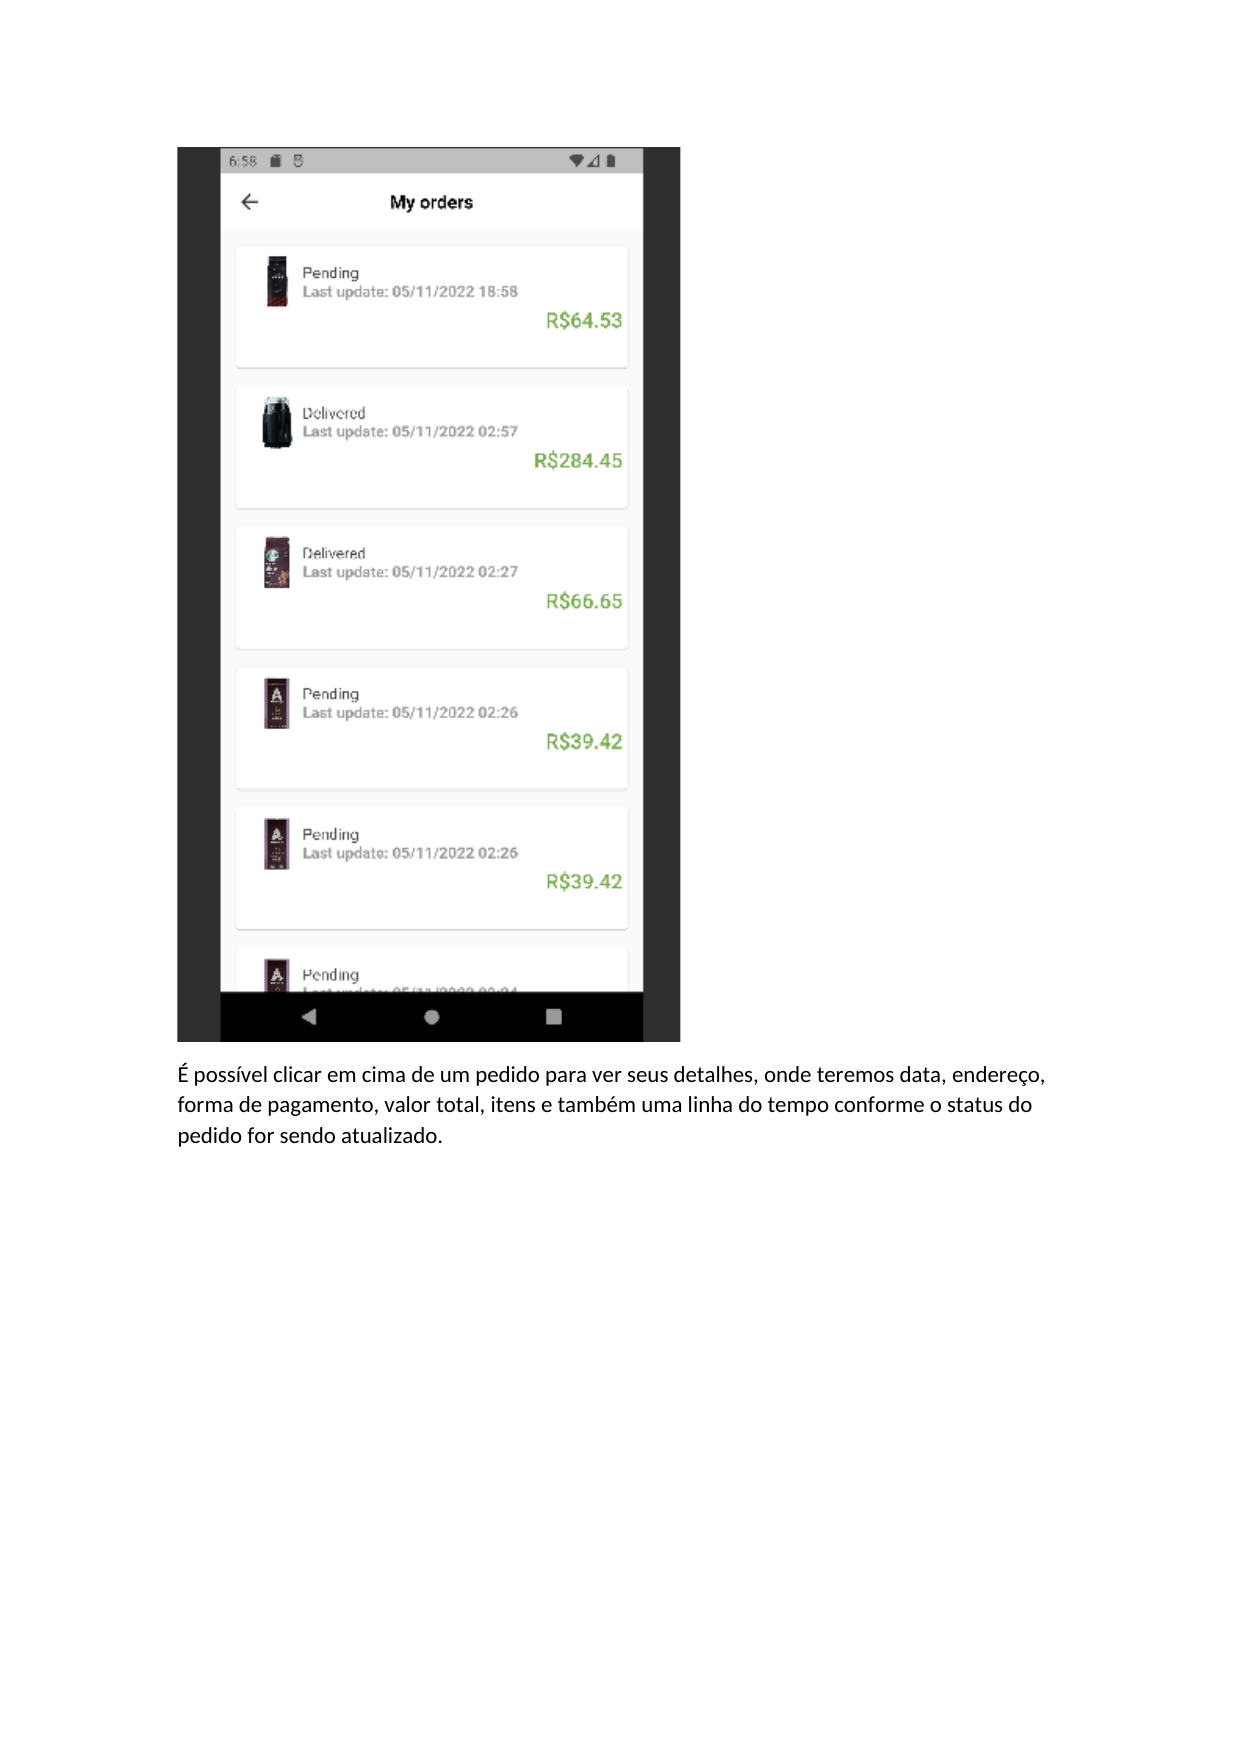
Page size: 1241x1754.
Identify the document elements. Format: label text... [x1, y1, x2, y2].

picture [177, 147, 681, 1042]
text É possível clicar em cima de um pedido para ver seus detalhes, onde teremos data, endereço, forma de pagamento, valor total, itens e também uma linha do tempo conforme o status do pedido for sendo atualizado. [177, 1060, 1063, 1149]
